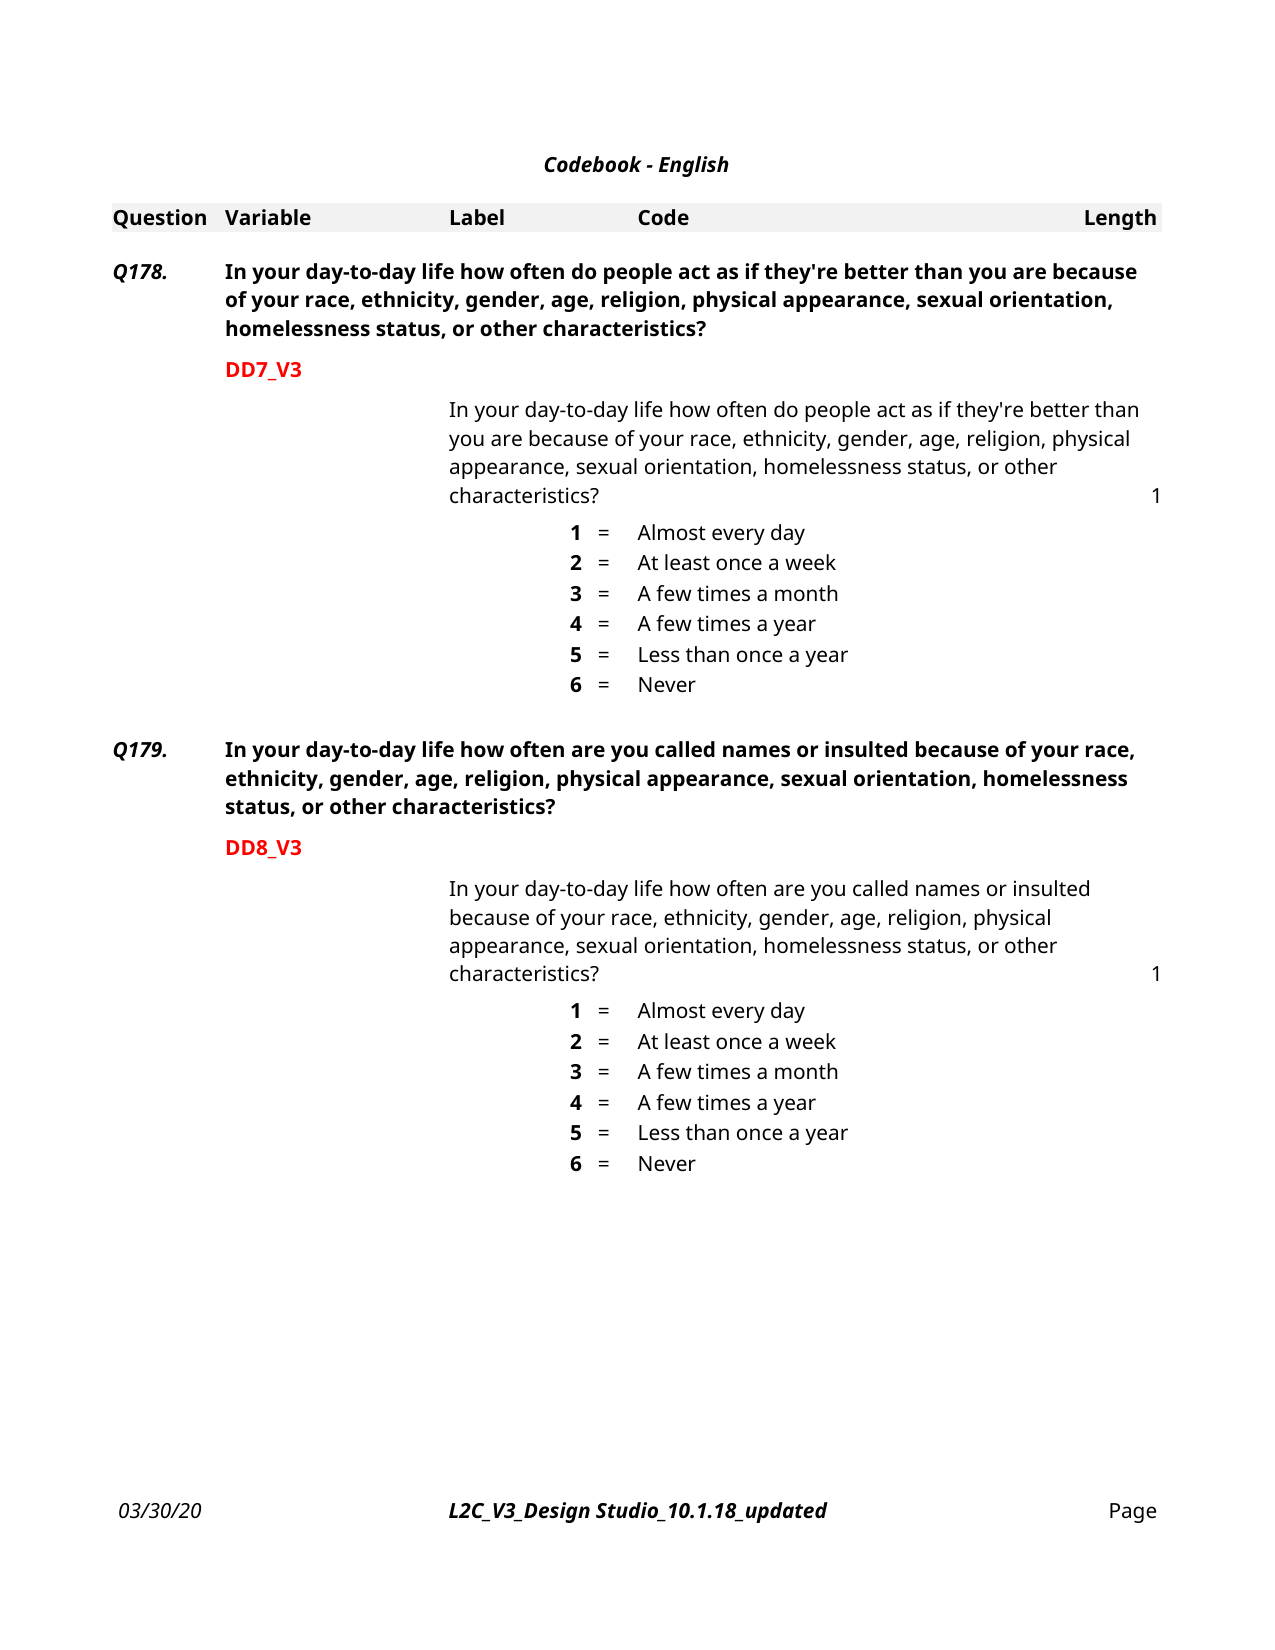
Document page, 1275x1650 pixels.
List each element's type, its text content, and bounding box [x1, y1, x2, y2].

text 1 = Almost every day [112, 996, 1162, 1025]
text Q178. In your day-to-day life how often do people act as if they're better than you are because of your race, ethnicity, gender, age, religion, physical appearance, sexual orientation, homelessness status, or other characteristics? [112, 257, 1162, 342]
text 2 = At least once a week [112, 1027, 1162, 1055]
text 6 = Never [112, 1149, 1162, 1177]
text 5 = Less than once a year [112, 640, 1162, 668]
text 1 = Almost every day [112, 518, 1162, 546]
text DD8_V3 [225, 833, 1162, 862]
text 5 = Less than once a year [112, 1118, 1162, 1147]
text 3 = A few times a month [112, 579, 1162, 607]
text In your day-to-day life how often do people act as if they're better than you are because of your race, ethnicity, gender, age, religion, physical appearance, sexual orientation, homelessness status, or other characteristics? 1 [225, 396, 1162, 509]
text 3 = A few times a month [112, 1057, 1162, 1086]
text Q179. In your day-to-day life how often are you called names or insulted because of your race, ethnicity, gender, age, religion, physical appearance, sexual orientation, homelessness status, or other characteristics? [112, 736, 1162, 821]
text DD7_V3 [225, 355, 1162, 383]
text 6 = Never [112, 670, 1162, 699]
text 4 = A few times a year [112, 609, 1162, 638]
text 4 = A few times a year [112, 1088, 1162, 1116]
text 2 = At least once a week [112, 548, 1162, 577]
text In your day-to-day life how often are you called names or insulted because of your race, ethnicity, gender, age, religion, physical appearance, sexual orientation, homelessness status, or other characteristics? 1 [225, 874, 1162, 988]
